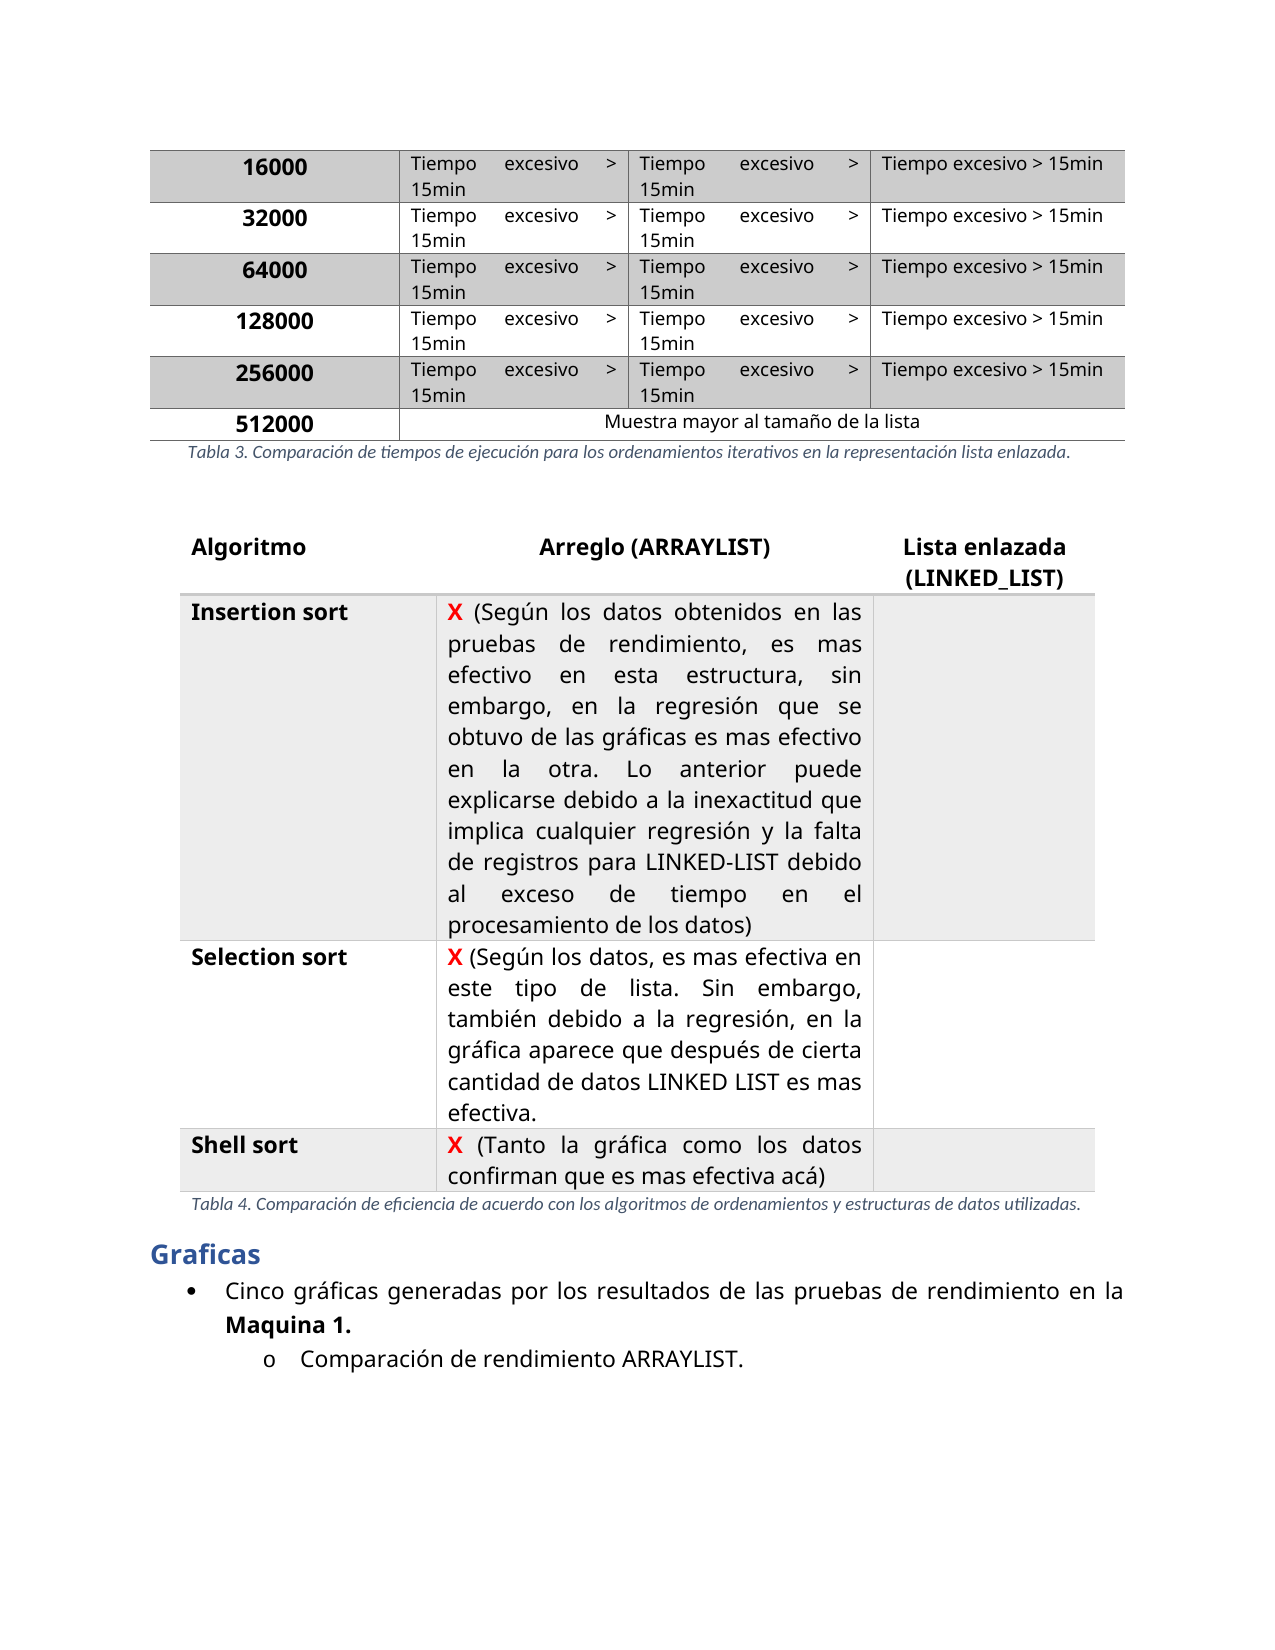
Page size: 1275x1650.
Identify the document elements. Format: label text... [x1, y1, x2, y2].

table_header Lista enlazada (LINKED_LIST) [874, 531, 1095, 593]
table_cell Tiempo excesivo > 15min [400, 357, 628, 408]
subtitle Graficas [150, 1235, 1125, 1272]
table_cell Tiempo excesivo > 15min [871, 203, 1125, 253]
table_cell Insertion sort [180, 596, 436, 940]
table_cell 128000 [150, 306, 399, 356]
table_cell Tiempo excesivo > 15min [871, 357, 1125, 408]
list Cinco gráficas generadas por los resultados de las pruebas de rendimiento en la Maquina 1. [187, 1275, 1125, 1340]
table_cell 512000 [150, 409, 399, 439]
table_cell X (Según los datos, es mas efectiva en este tipo de lista. Sin embargo, también debido a la regresión, en la gráfica aparece que después de cierta cantidad de datos LINKED LIST es mas efectiva. [437, 941, 873, 1128]
table_cell X (Según los datos obtenidos en las pruebas de rendimiento, es mas efectivo en esta estructura, sin embargo, en la regresión que se obtuvo de las gráficas es mas efectivo en la otra. Lo anterior puede explicarse debido a la inexactitud que implica cualquier regresión y la falta de registros para LINKED-LIST debido al exceso de tiempo en el procesamiento de los datos) [437, 596, 873, 940]
table_cell Selection sort [180, 941, 436, 1128]
table_cell Tiempo excesivo > 15min [871, 254, 1125, 305]
table_cell Shell sort [180, 1129, 436, 1191]
table_cell Tiempo excesivo > 15min [871, 306, 1125, 356]
table_cell [874, 596, 1095, 940]
table_cell Tiempo excesivo > 15min [400, 254, 628, 305]
table_cell [874, 941, 1095, 1128]
table_cell X (Tanto la gráfica como los datos confirman que es mas efectiva acá) [437, 1129, 873, 1191]
table_cell Tiempo excesivo > 15min [629, 306, 870, 356]
table_cell 256000 [150, 357, 399, 408]
list Comparación de rendimiento ARRAYLIST. [262, 1343, 1125, 1374]
table_header Algoritmo [180, 531, 436, 593]
table_cell Tiempo excesivo > 15min [629, 203, 870, 253]
table_header Arreglo (ARRAYLIST) [436, 531, 874, 593]
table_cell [400, 151, 628, 202]
table_cell 16000 [150, 151, 399, 202]
table_cell Tiempo excesivo > 15min [400, 306, 628, 356]
table_cell Tiempo excesivo > 15min [400, 203, 628, 253]
table_cell Tiempo excesivo > 15min [871, 151, 1125, 202]
table_cell [874, 1129, 1095, 1191]
table_cell Tiempo excesivo > 15min [629, 357, 870, 408]
table_cell Muestra mayor al tamaño de la lista [400, 409, 1125, 439]
table_cell 64000 [150, 254, 399, 305]
table_cell Tiempo excesivo > 15min [629, 254, 870, 305]
table_cell 32000 [150, 203, 399, 253]
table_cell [629, 151, 870, 202]
